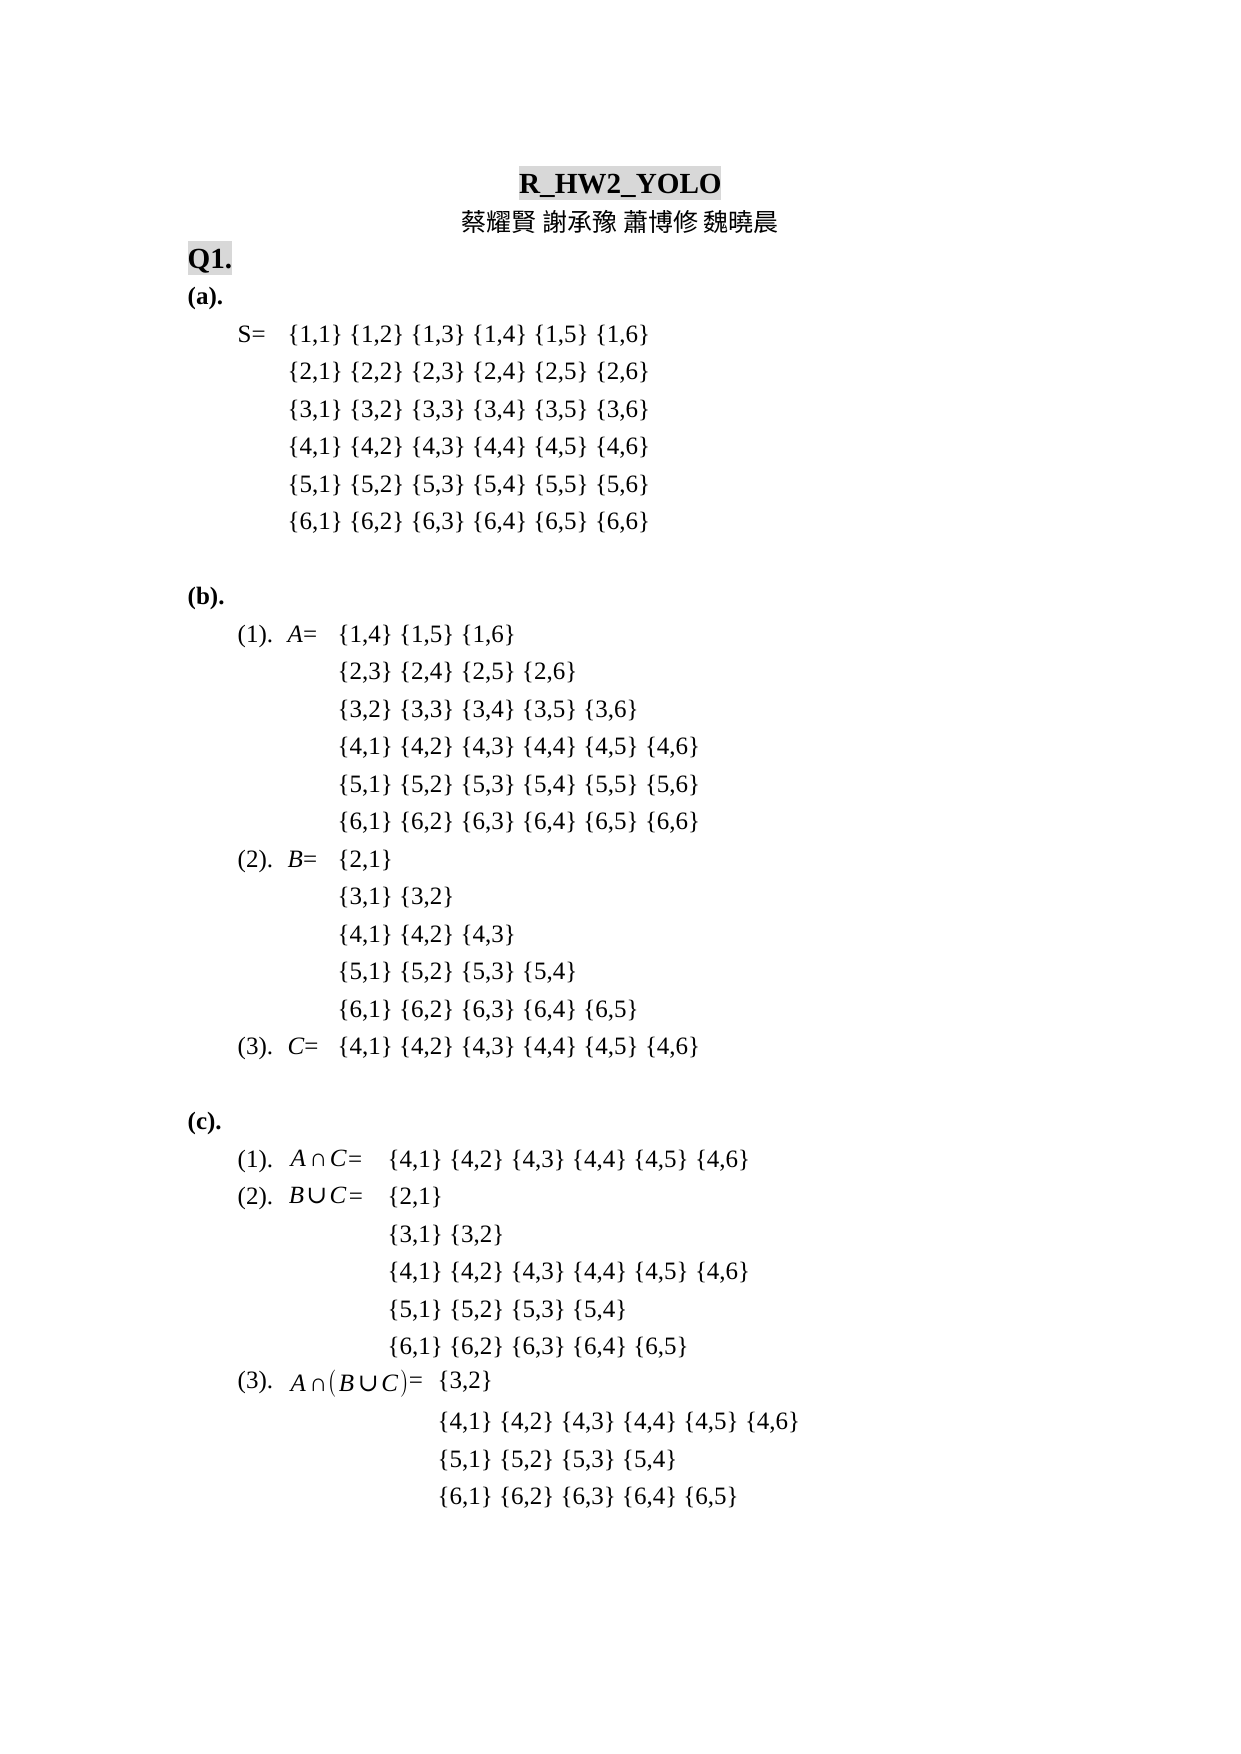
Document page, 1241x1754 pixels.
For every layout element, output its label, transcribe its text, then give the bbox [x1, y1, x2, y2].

text Q1. [187, 239, 1053, 277]
list = {4,1} {4,2} {4,3} {4,4} {4,5} {4,6} [237, 1139, 1053, 1177]
list {6,1} {6,2} {6,3} {6,4} {6,5} {6,6} [287, 802, 1053, 839]
list {4,1} {4,2} {4,3} {4,4} {4,5} {4,6} [287, 727, 1053, 764]
list A= {1,4} {1,5} {1,6} [237, 614, 1053, 652]
list {6,1} {6,2} {6,3} {6,4} {6,5} {6,6} [237, 502, 1053, 539]
list {3,1} {3,2} [287, 877, 1053, 914]
list = {3,2} [237, 1364, 1053, 1402]
list S= {1,1} {1,2} {1,3} {1,4} {1,5} {1,6} [237, 314, 1053, 352]
list {3,1} {3,2} [337, 1214, 1053, 1252]
list = {2,1} [237, 1177, 1053, 1214]
list {6,1} {6,2} {6,3} {6,4} {6,5} [337, 1327, 1053, 1364]
list {5,1} {5,2} {5,3} {5,4} {5,5} {5,6} [237, 464, 1053, 502]
list {4,1} {4,2} {4,3} {4,4} {4,5} {4,6} [387, 1402, 1053, 1439]
list {5,1} {5,2} {5,3} {5,4} [387, 1439, 1053, 1477]
list {3,1} {3,2} {3,3} {3,4} {3,5} {3,6} [237, 389, 1053, 427]
list {4,1} {4,2} {4,3} [287, 914, 1053, 952]
list C= {4,1} {4,2} {4,3} {4,4} {4,5} {4,6} [237, 1027, 1053, 1064]
list {5,1} {5,2} {5,3} {5,4} [337, 1289, 1053, 1327]
list {4,1} {4,2} {4,3} {4,4} {4,5} {4,6} [237, 427, 1053, 464]
text 蔡耀賢 謝承豫 蕭博修 魏曉晨 [187, 202, 1053, 239]
list {6,1} {6,2} {6,3} {6,4} {6,5} [287, 989, 1053, 1027]
list {2,1} {2,2} {2,3} {2,4} {2,5} {2,6} [237, 352, 1053, 389]
list {6,1} {6,2} {6,3} {6,4} {6,5} [387, 1477, 1053, 1514]
list {5,1} {5,2} {5,3} {5,4} {5,5} {5,6} [287, 764, 1053, 802]
list {5,1} {5,2} {5,3} {5,4} [287, 952, 1053, 989]
list {3,2} {3,3} {3,4} {3,5} {3,6} [287, 689, 1053, 727]
list {2,3} {2,4} {2,5} {2,6} [287, 652, 1053, 689]
list {4,1} {4,2} {4,3} {4,4} {4,5} {4,6} [337, 1252, 1053, 1289]
list B= {2,1} [237, 839, 1053, 877]
text R_HW2_YOLO [187, 164, 1053, 202]
